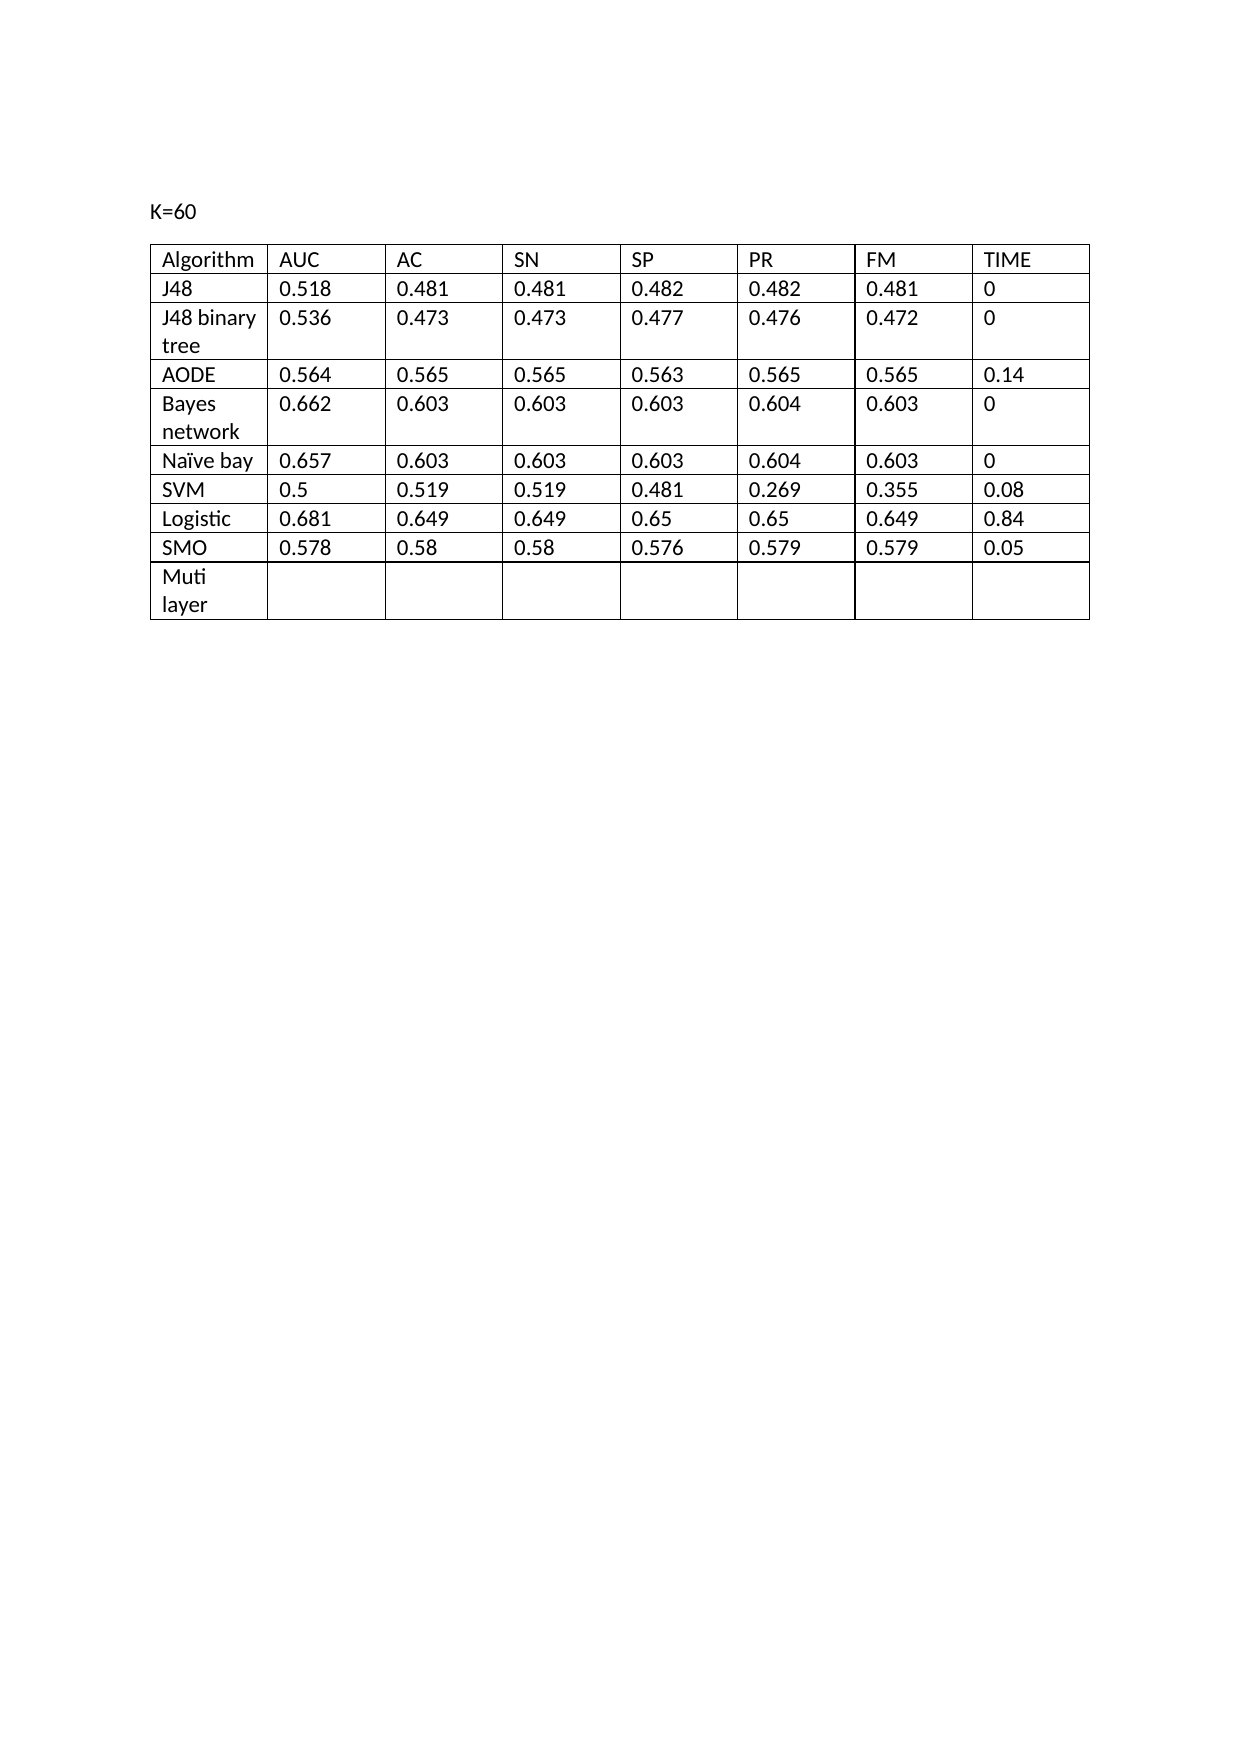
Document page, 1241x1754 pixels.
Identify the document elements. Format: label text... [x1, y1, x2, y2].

table_cell 0.476 [738, 303, 854, 359]
table_cell 0.603 [856, 446, 972, 474]
table_cell 0.662 [268, 389, 385, 445]
table_header SN [503, 245, 620, 273]
table_cell 0.58 [386, 533, 502, 561]
table_cell J48 binary tree [151, 303, 267, 359]
table_cell [856, 563, 972, 618]
table_cell 0.579 [738, 533, 854, 561]
table_cell 0.518 [268, 274, 385, 302]
table_cell 0.481 [621, 475, 737, 503]
table_cell 0.519 [386, 475, 502, 503]
table_cell 0 [973, 303, 1089, 359]
table_cell 0.649 [856, 504, 972, 532]
table_cell [268, 563, 385, 618]
table_cell 0 [973, 389, 1089, 445]
table_cell SMO [151, 533, 267, 561]
table_cell 0.481 [856, 274, 972, 302]
table_header Algorithm [151, 245, 267, 273]
table_cell [973, 563, 1089, 618]
table_header AC [386, 245, 502, 273]
table_cell 0.578 [268, 533, 385, 561]
table_cell 0.604 [738, 389, 854, 445]
table_header AUC [268, 245, 385, 273]
table_cell Naïve bay [151, 446, 267, 474]
table_cell Bayes network [151, 389, 267, 445]
table_cell 0.355 [856, 475, 972, 503]
table_cell 0.536 [268, 303, 385, 359]
table_cell 0.649 [386, 504, 502, 532]
table_cell 0.14 [973, 360, 1089, 388]
table_cell 0.05 [973, 533, 1089, 561]
table_cell [621, 563, 737, 618]
table_cell 0.603 [386, 389, 502, 445]
table_cell 0.08 [973, 475, 1089, 503]
table_header FM [856, 245, 972, 273]
table_cell 0.565 [503, 360, 620, 388]
table_cell 0.603 [856, 389, 972, 445]
table_header PR [738, 245, 854, 273]
table_cell [386, 563, 502, 618]
table_cell 0.565 [738, 360, 854, 388]
table_cell 0.649 [503, 504, 620, 532]
table_cell 0.565 [386, 360, 502, 388]
table_cell 0.58 [503, 533, 620, 561]
table_cell J48 [151, 274, 267, 302]
table_cell 0.84 [973, 504, 1089, 532]
table_cell 0.481 [386, 274, 502, 302]
table_cell 0.563 [621, 360, 737, 388]
table_cell 0.576 [621, 533, 737, 561]
table_cell 0 [973, 274, 1089, 302]
table_cell [738, 563, 854, 618]
table_cell 0.473 [386, 303, 502, 359]
table_cell 0.603 [386, 446, 502, 474]
table_cell 0.603 [503, 389, 620, 445]
table_cell 0 [973, 446, 1089, 474]
table_cell 0.269 [738, 475, 854, 503]
table_cell 0.603 [621, 446, 737, 474]
table_header TIME [973, 245, 1089, 273]
table_cell Logistic [151, 504, 267, 532]
table_cell 0.482 [738, 274, 854, 302]
table_cell SVM [151, 475, 267, 503]
table_cell 0.473 [503, 303, 620, 359]
table_cell 0.477 [621, 303, 737, 359]
table_cell 0.65 [738, 504, 854, 532]
table_cell 0.481 [503, 274, 620, 302]
table_cell 0.65 [621, 504, 737, 532]
table_cell 0.482 [621, 274, 737, 302]
table_cell 0.603 [503, 446, 620, 474]
table_cell 0.519 [503, 475, 620, 503]
table_cell 0.472 [856, 303, 972, 359]
table_cell 0.603 [621, 389, 737, 445]
table_cell 0.681 [268, 504, 385, 532]
table_cell 0.579 [856, 533, 972, 561]
table_cell 0.565 [856, 360, 972, 388]
table_cell AODE [151, 360, 267, 388]
table_cell 0.564 [268, 360, 385, 388]
table_cell 0.5 [268, 475, 385, 503]
table_cell 0.604 [738, 446, 854, 474]
table_cell [503, 563, 620, 618]
text K=60 [150, 197, 1090, 225]
table_cell 0.657 [268, 446, 385, 474]
table_cell Muti layer [151, 563, 267, 618]
table_header SP [621, 245, 737, 273]
